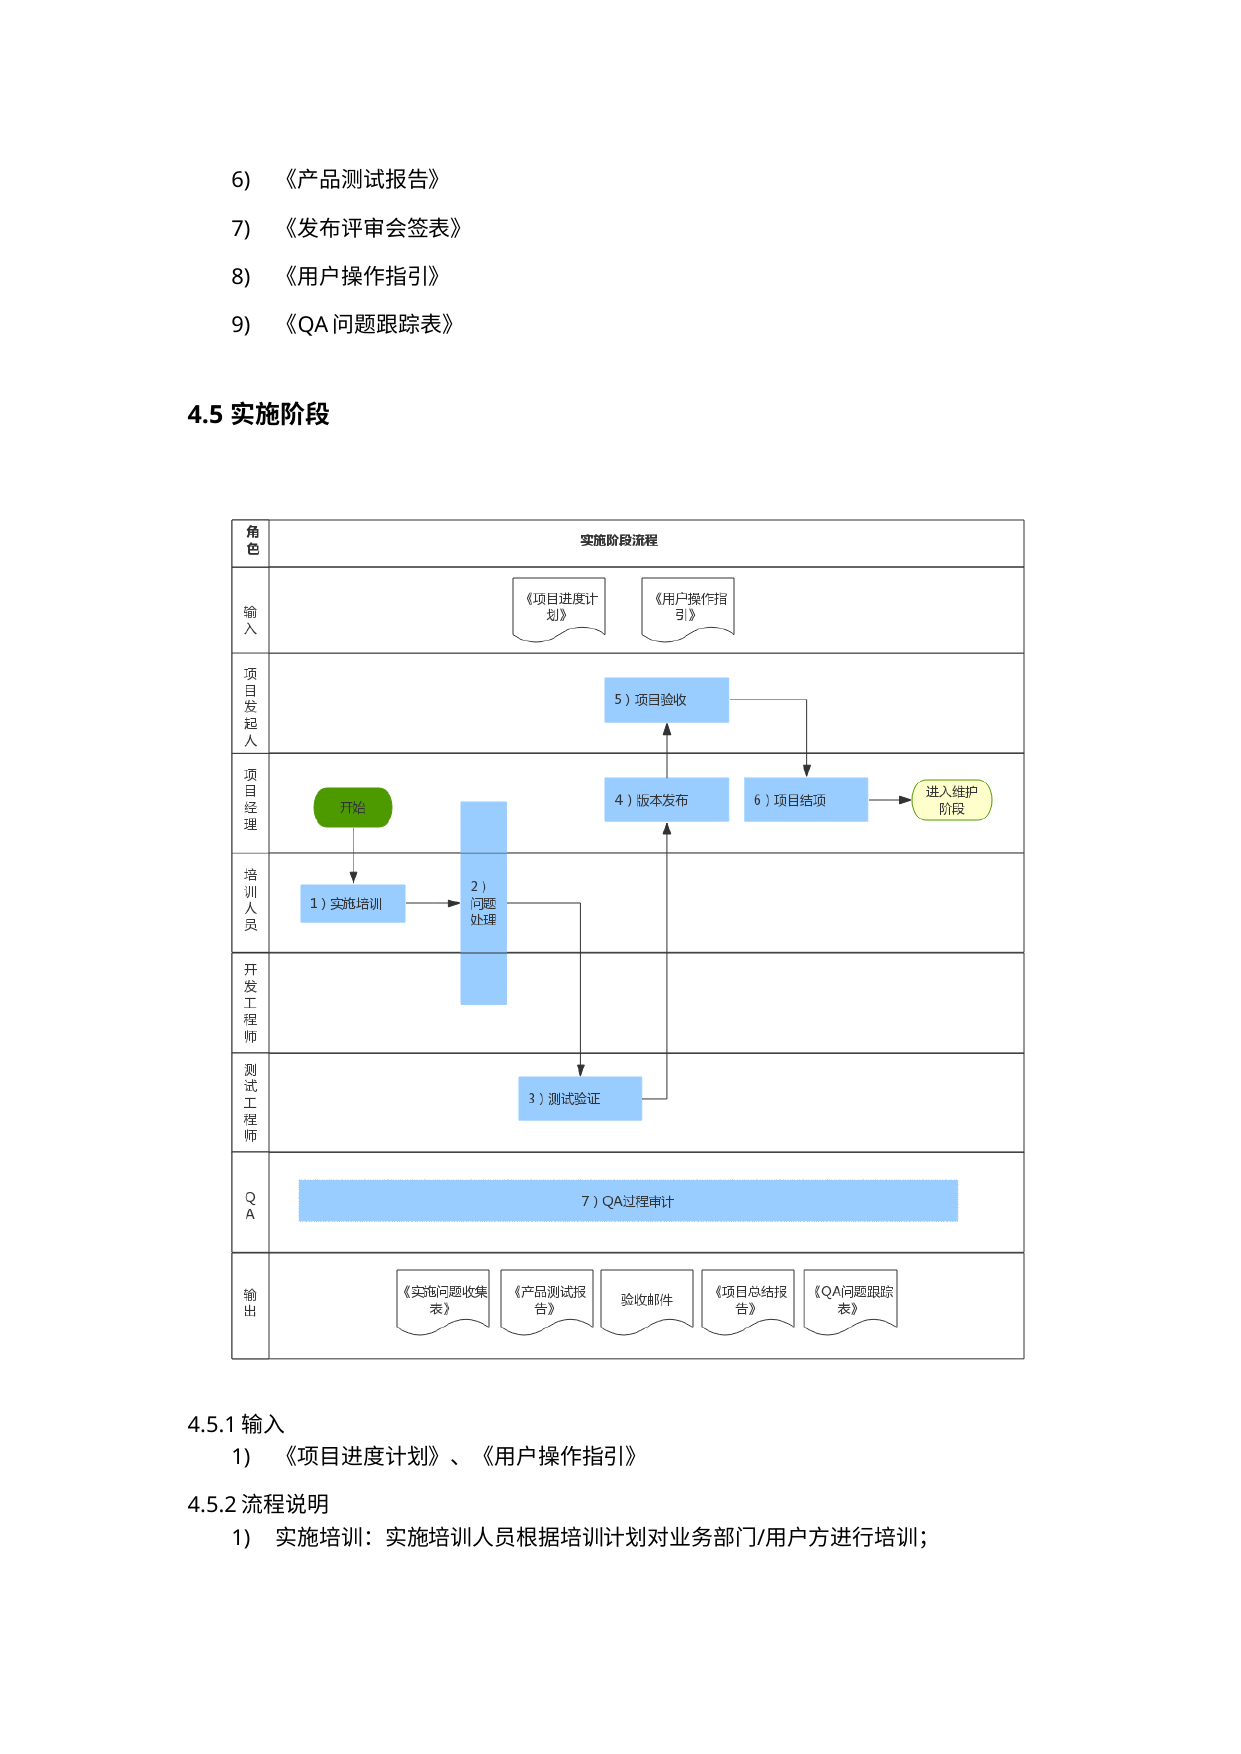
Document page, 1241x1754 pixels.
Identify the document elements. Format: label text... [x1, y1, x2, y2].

list 《产品测试报告》 [231, 162, 1053, 194]
list 实施培训：实施培训人员根据培训计划对业务部门/用户方进行培训； [231, 1520, 1053, 1552]
subtitle 4.5 实施阶段 [187, 380, 1053, 445]
text 4.5.1输入 [187, 1406, 1053, 1439]
list 《发布评审会签表》 [231, 210, 1053, 243]
list 《项目进度计划》、《用户操作指引》 [231, 1439, 1053, 1471]
picture [187, 463, 1053, 1387]
list 《QA问题跟踪表》 [231, 307, 1053, 339]
list 《用户操作指引》 [231, 259, 1053, 291]
text 4.5.2流程说明 [187, 1487, 1053, 1520]
